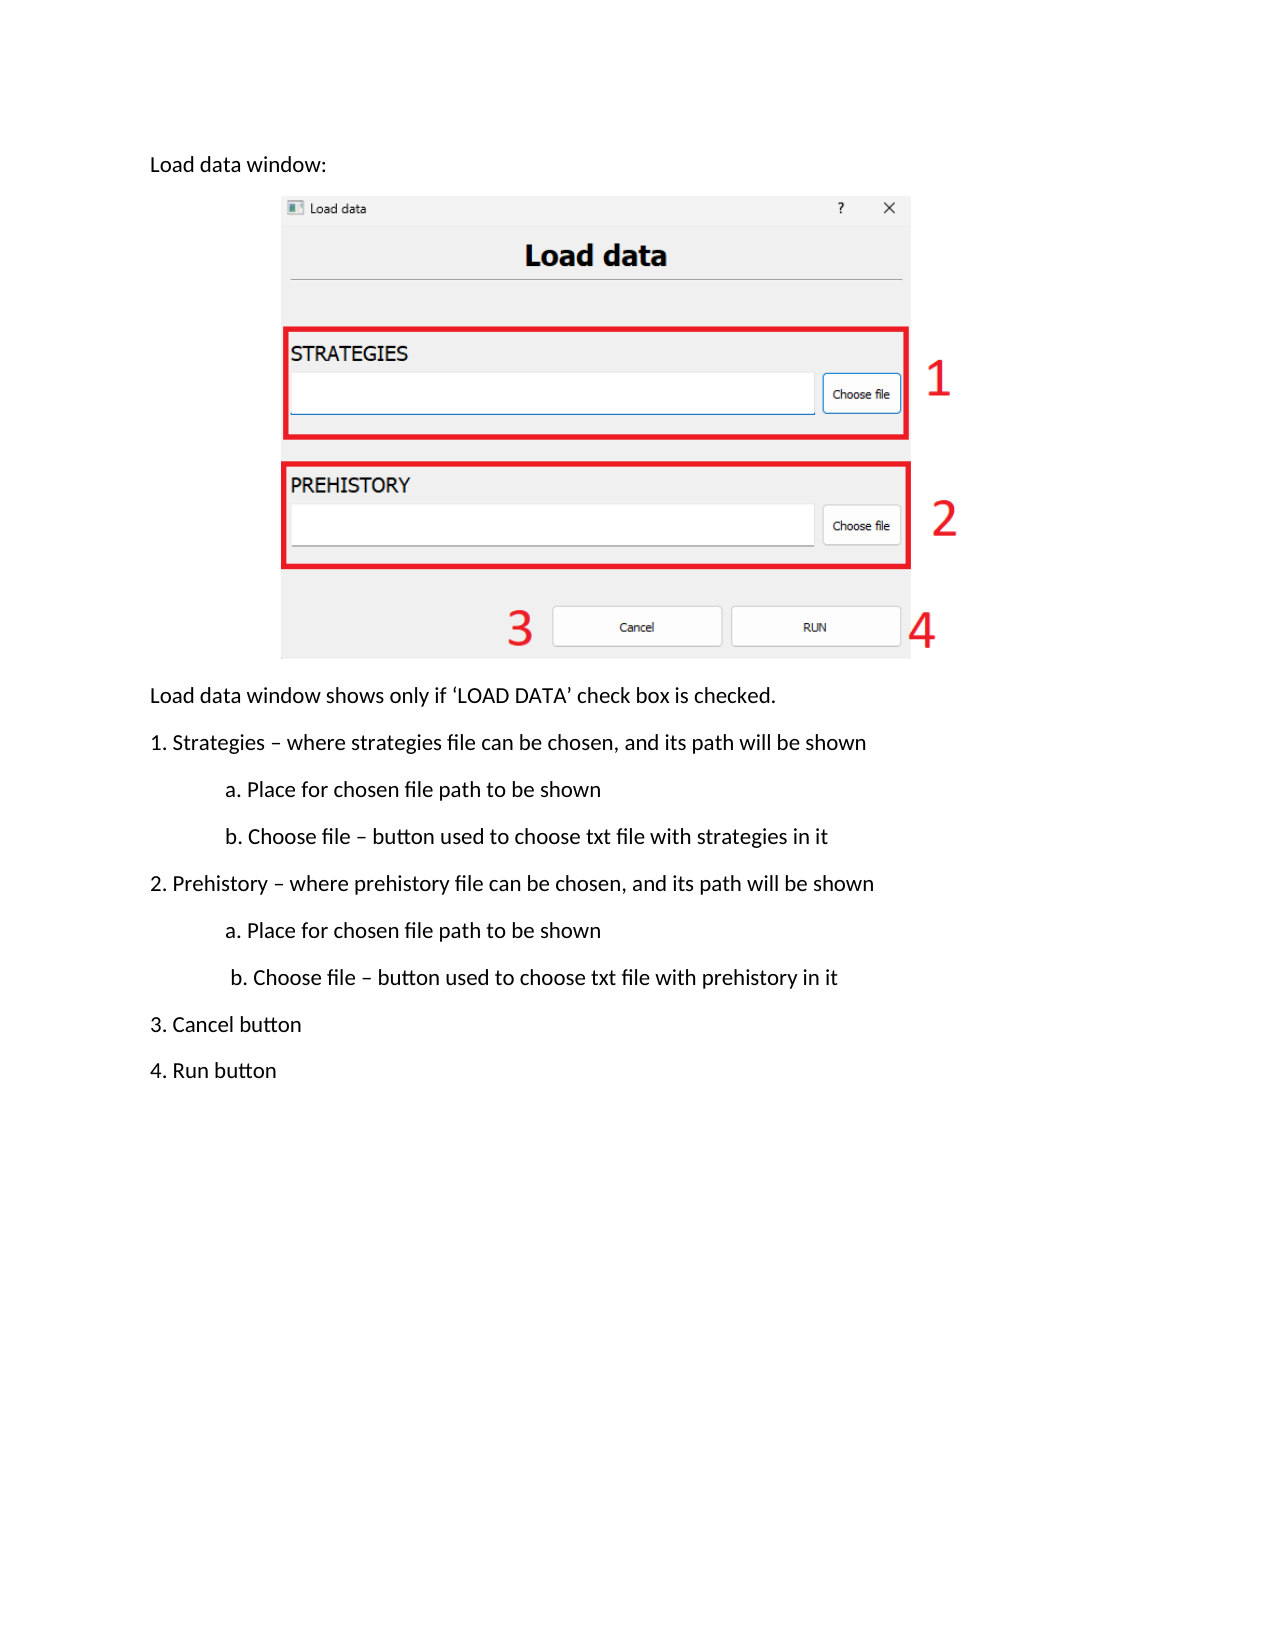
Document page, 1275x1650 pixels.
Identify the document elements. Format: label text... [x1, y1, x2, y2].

picture [281, 196, 994, 663]
text 4. Run button [150, 1057, 1125, 1084]
text 2. Prehistory – where prehistory file can be chosen, and its path will be shown [150, 869, 1125, 897]
text Load data window shows only if ‘LOAD DATA’ check box is checked. [150, 682, 1125, 709]
text 3. Cancel button [150, 1010, 1125, 1038]
text Load data window: [150, 150, 1125, 178]
text 1. Strategies – where strategies file can be chosen, and its path will be shown [150, 728, 1125, 756]
text a. Place for chosen file path to be shown [150, 775, 1125, 803]
text b. Choose file – button used to choose txt file with prehistory in it [150, 963, 1125, 991]
text a. Place for chosen file path to be shown [150, 916, 1125, 944]
text b. Choose file – button used to choose txt file with strategies in it [150, 822, 1125, 850]
